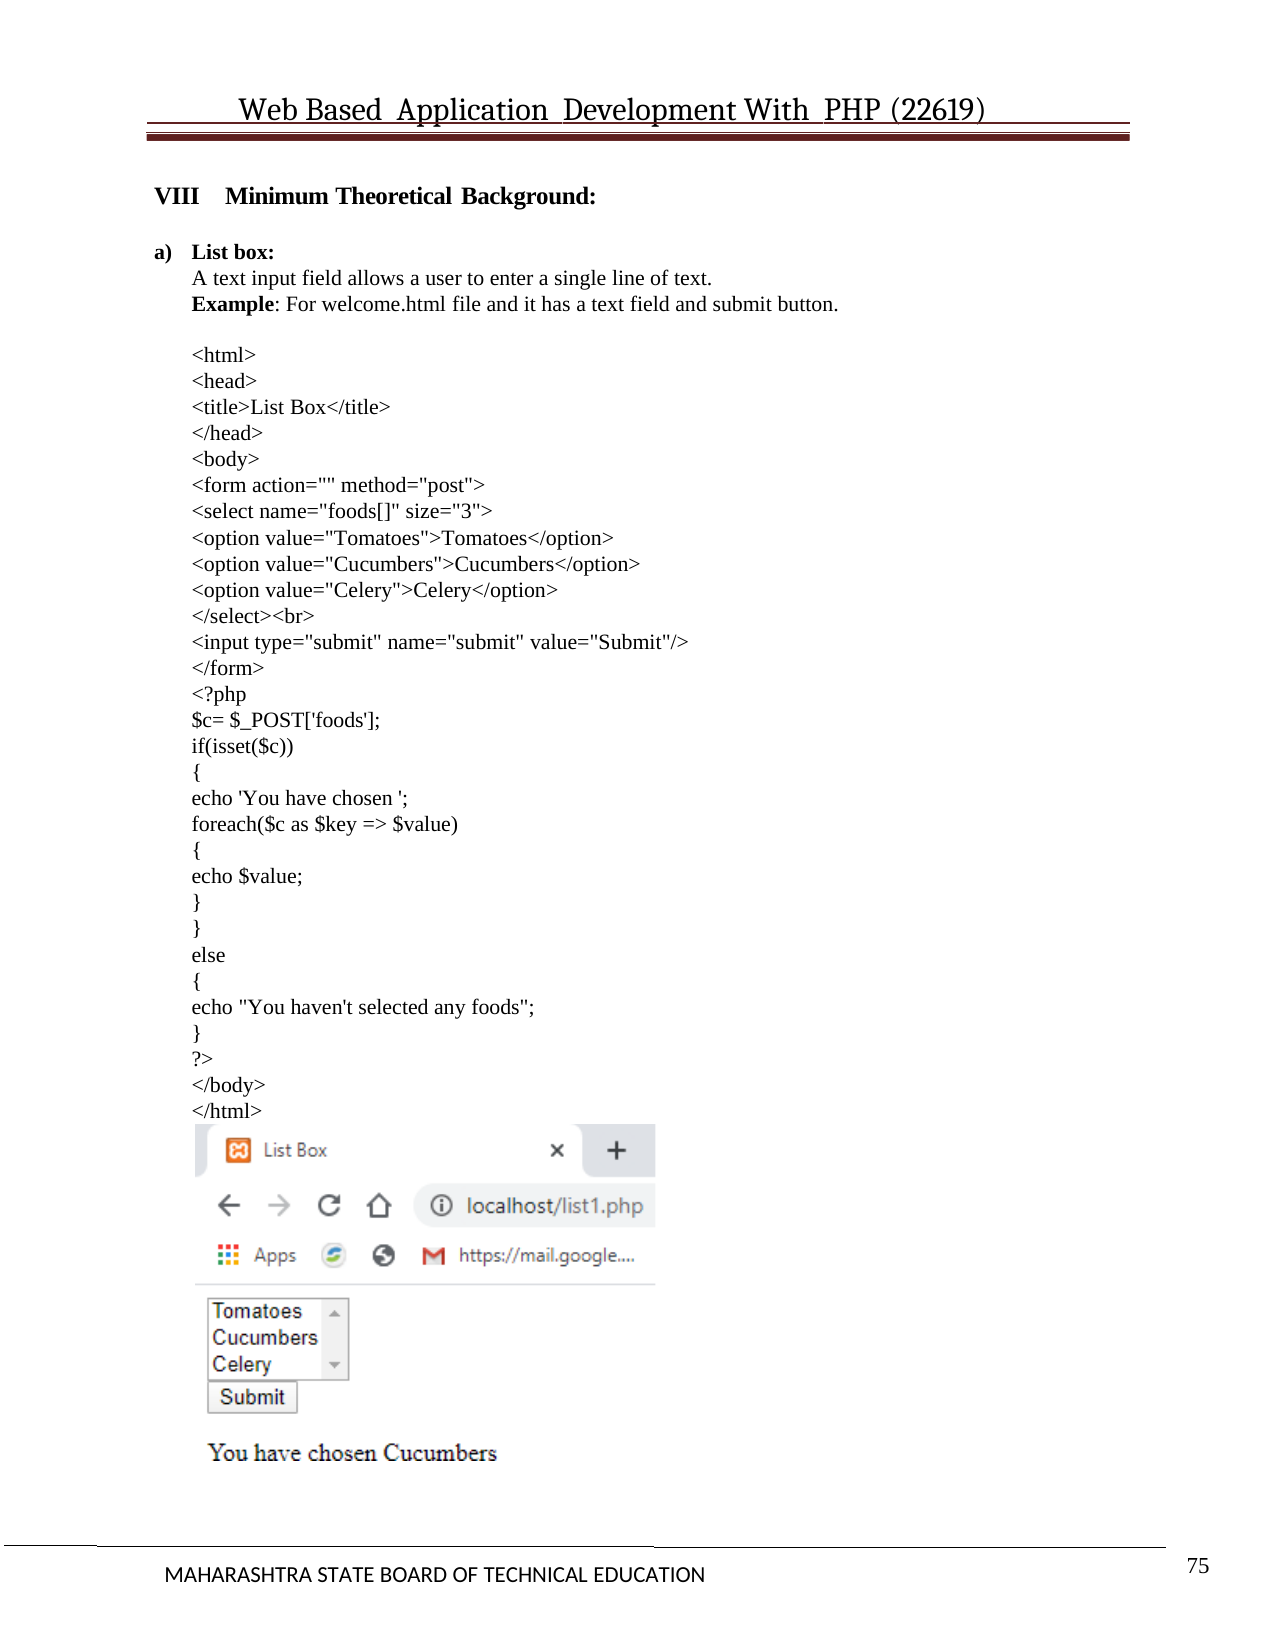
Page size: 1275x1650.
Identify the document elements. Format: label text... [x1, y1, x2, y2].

text A text input field allows a user to enter a single line of text. [191, 264, 1254, 290]
text Example: For welcome.html file and it has a text field and submit button. [191, 291, 1254, 316]
text </body> [191, 1072, 1254, 1097]
text } [191, 1020, 1254, 1045]
text } [191, 889, 1254, 914]
text </form> [191, 655, 1254, 680]
text <input type="submit" name="submit" value="Submit"/> [191, 629, 1254, 654]
text <option value="Tomatoes">Tomatoes</option> [191, 524, 1254, 550]
text <body> [191, 446, 1254, 472]
text { [191, 837, 1254, 862]
text ?> [191, 1046, 1254, 1071]
text </html> [191, 1098, 1254, 1123]
picture [195, 1124, 656, 1461]
text <select name="foods[]" size="3"> [191, 498, 1254, 524]
text echo 'You have chosen '; foreach($c as $key => $value) [191, 785, 458, 836]
text } [191, 915, 1254, 941]
text <form action="" method="post"> [191, 472, 1254, 498]
text <head> [191, 368, 1254, 393]
list List box: [154, 239, 1254, 264]
text </select><br> [191, 603, 1254, 628]
text <option value="Celery">Celery</option> [191, 577, 1254, 602]
text echo $value; [191, 863, 1254, 888]
text <html> [191, 342, 1254, 367]
text else [191, 942, 1254, 967]
text <?php [191, 681, 1254, 706]
text echo "You haven't selected any foods"; [191, 994, 1254, 1019]
text $c= $_POST['foods']; if(isset($c)) [191, 707, 382, 758]
text </head> [191, 420, 1254, 446]
text { [191, 759, 1254, 784]
text <title>List Box</title> [191, 394, 1254, 419]
text <option value="Cucumbers">Cucumbers</option> [191, 551, 1254, 576]
subtitle Minimum Theoretical Background: [154, 181, 1254, 210]
text { [191, 968, 1254, 993]
